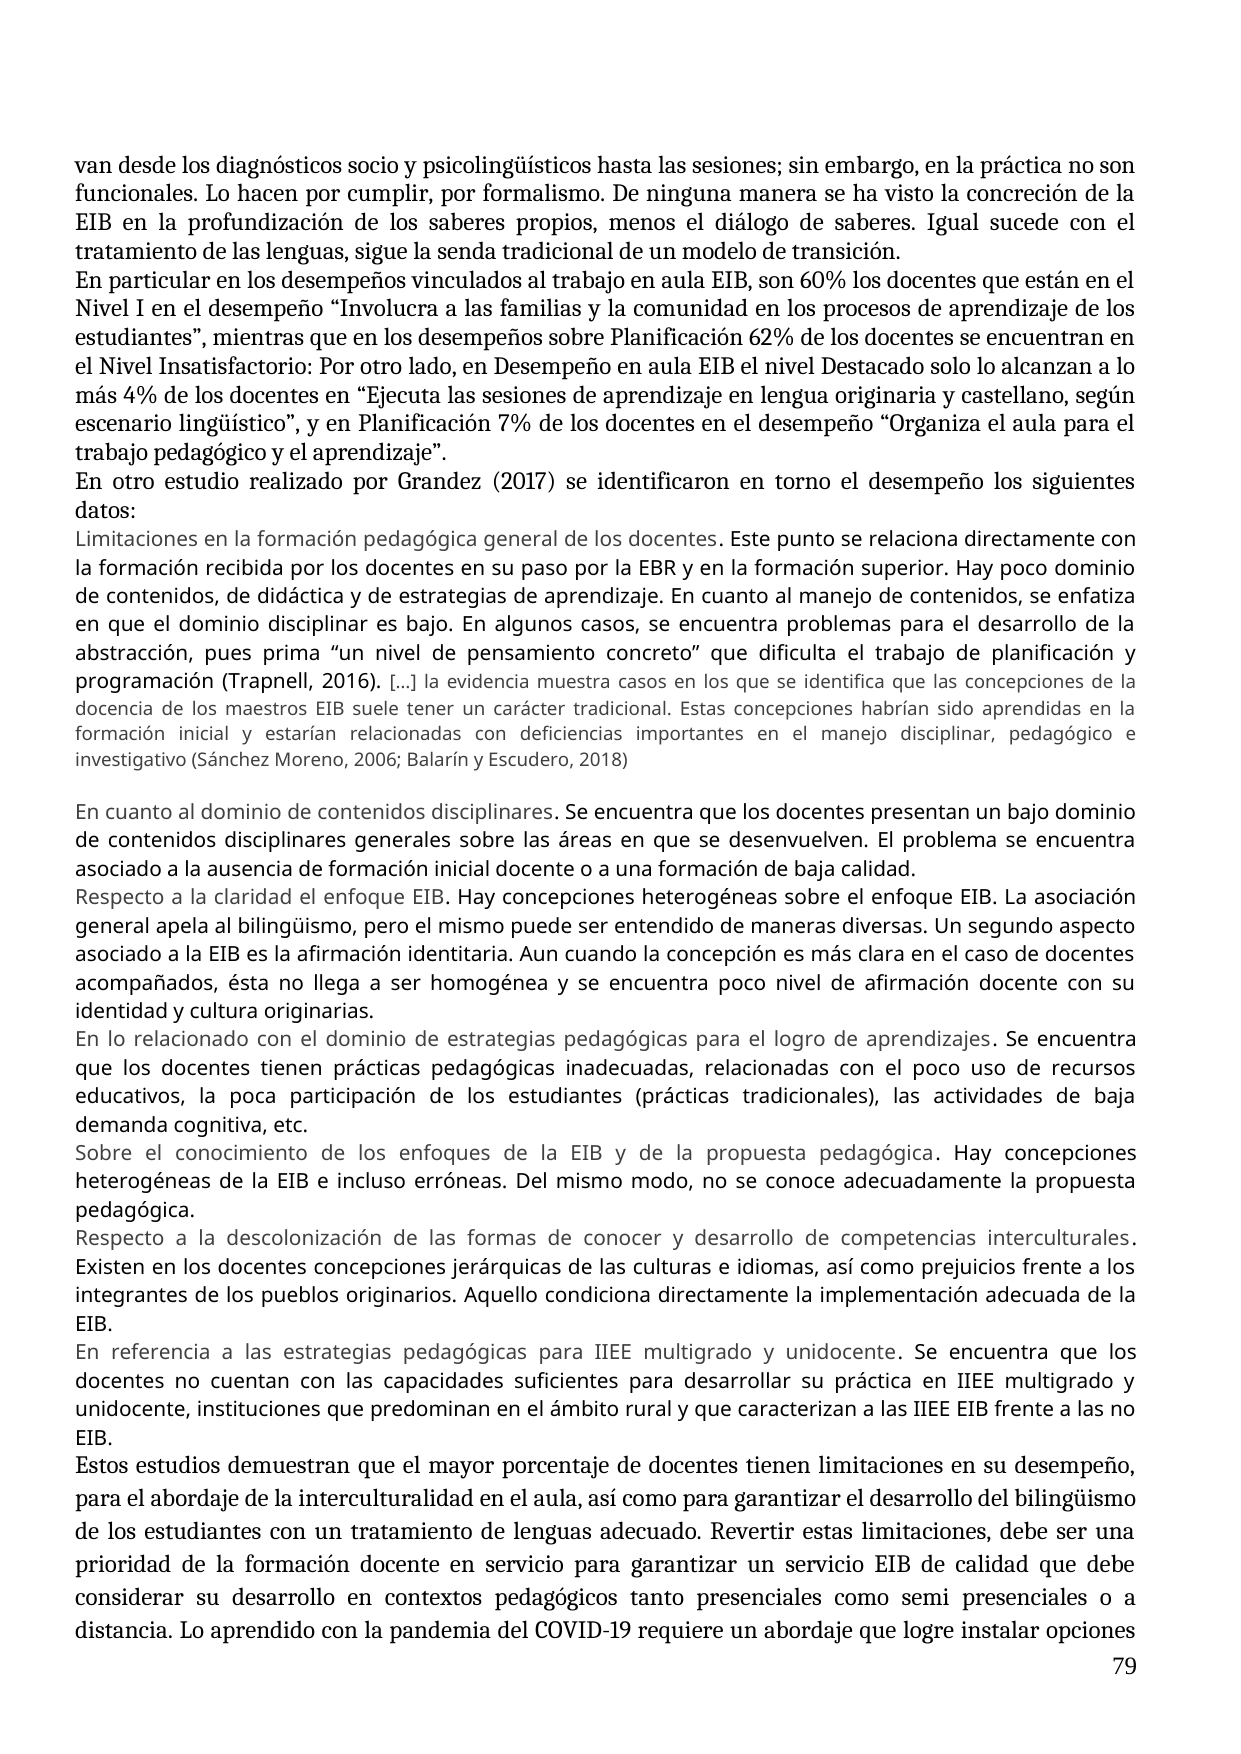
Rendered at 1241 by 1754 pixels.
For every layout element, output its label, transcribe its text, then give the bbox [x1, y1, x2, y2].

text En referencia a las estrategias pedagógicas para IIEE multigrado y unidocente. Se encuentra que los docentes no cuentan con las capacidades suficientes para desarrollar su práctica en IIEE multigrado y unidocente, instituciones que predominan en el ámbito rural y que caracterizan a las IIEE EIB frente a las no EIB. [75, 1337, 1137, 1451]
text Respecto a la descolonización de las formas de conocer y desarrollo de competencias interculturales. Existen en los docentes concepciones jerárquicas de las culturas e idiomas, así como prejuicios frente a los integrantes de los pueblos originarios. Aquello condiciona directamente la implementación adecuada de la EIB. [75, 1223, 1137, 1337]
text En particular en los desempeños vinculados al trabajo en aula EIB, son 60% los docentes que están en el Nivel I en el desempeño “Involucra a las familias y la comunidad en los procesos de aprendizaje de los estudiantes”, mientras que en los desempeños sobre Planificación 62% de los docentes se encuentran en el Nivel Insatisfactorio: Por otro lado, en Desempeño en aula EIB el nivel Destacado solo lo alcanzan a lo más 4% de los docentes en “Ejecuta las sesiones de aprendizaje en lengua originaria y castellano, según escenario lingüístico”, y en Planificación 7% de los docentes en el desempeño “Organiza el aula para el trabajo pedagógico y el aprendizaje”. [75, 266, 1137, 467]
text Respecto a la claridad el enfoque EIB. Hay concepciones heterogéneas sobre el enfoque EIB. La asociación general apela al bilingüismo, pero el mismo puede ser entendido de maneras diversas. Un segundo aspecto asociado a la EIB es la afirmación identitaria. Aun cuando la concepción es más clara en el caso de docentes acompañados, ésta no llega a ser homogénea y se encuentra poco nivel de afirmación docente con su identidad y cultura originarias. [75, 882, 1137, 1024]
text Limitaciones en la formación pedagógica general de los docentes. Este punto se relaciona directamente con la formación recibida por los docentes en su paso por la EBR y en la formación superior. Hay poco dominio de contenidos, de didáctica y de estrategias de aprendizaje. En cuanto al manejo de contenidos, se enfatiza en que el dominio disciplinar es bajo. En algunos casos, se encuentra problemas para el desarrollo de la abstracción, pues prima “un nivel de pensamiento concreto” que dificulta el trabajo de planificación y programación (Trapnell, 2016). […] la evidencia muestra casos en los que se identifica que las concepciones de la docencia de los maestros EIB suele tener un carácter tradicional. Estas concepciones habrían sido aprendidas en la formación inicial y estarían relacionadas con deficiencias importantes en el manejo disciplinar, pedagógico e investigativo (Sánchez Moreno, 2006; Balarín y Escudero, 2018) [75, 524, 1137, 771]
text En cuanto al dominio de contenidos disciplinares. Se encuentra que los docentes presentan un bajo dominio de contenidos disciplinares generales sobre las áreas en que se desenvuelven. El problema se encuentra asociado a la ausencia de formación inicial docente o a una formación de baja calidad. [75, 797, 1137, 882]
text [75, 1451, 1137, 1645]
text En otro estudio realizado por Grandez (2017) se identificaron en torno el desempeño los siguientes datos: [75, 467, 1137, 524]
text Sobre el conocimiento de los enfoques de la EIB y de la propuesta pedagógica. Hay concepciones heterogéneas de la EIB e incluso erróneas. Del mismo modo, no se conoce adecuadamente la propuesta pedagógica. [75, 1138, 1137, 1223]
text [75, 151, 1137, 266]
text En lo relacionado con el dominio de estrategias pedagógicas para el logro de aprendizajes. Se encuentra que los docentes tienen prácticas pedagógicas inadecuadas, relacionadas con el poco uso de recursos educativos, la poca participación de los estudiantes (prácticas tradicionales), las actividades de baja demanda cognitiva, etc. [75, 1024, 1137, 1138]
